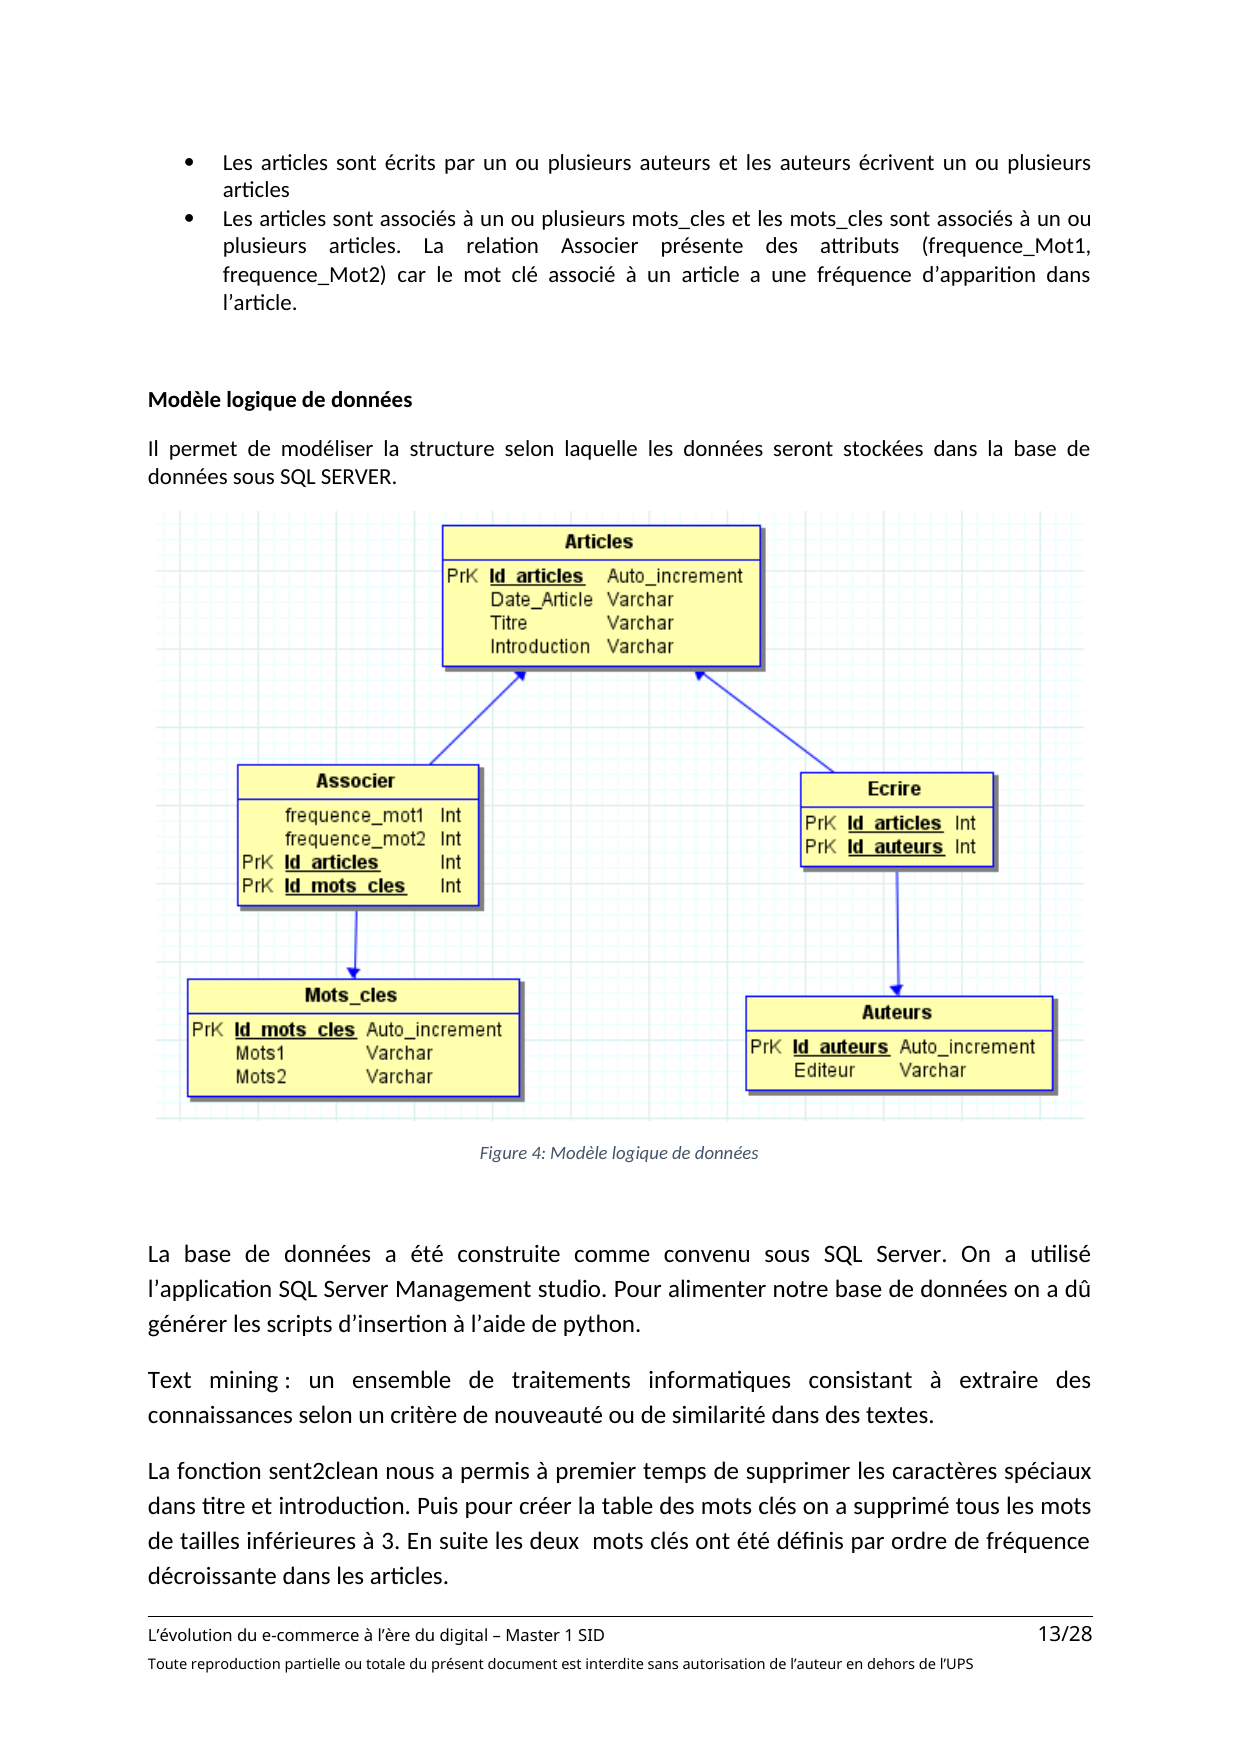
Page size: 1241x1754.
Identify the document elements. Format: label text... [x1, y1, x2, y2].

list Les articles sont associés à un ou plusieurs mots_cles et les mots_cles sont associés à un ou plusieurs articles. La relation Associer présente des attributs (frequence_Mot1, frequence_Mot2) car le mot clé associé à un article a une fréquence d’apparition dans l’article. [185, 204, 1093, 316]
text Modèle logique de données [148, 385, 1093, 413]
text Il permet de modéliser la structure selon laquelle les données seront stockées dans la base de données sous SQL SERVER. [148, 434, 1093, 490]
text La base de données a été construite comme convenu sous SQL Server. On a utilisé l’application SQL Server Management studio. Pour alimenter notre base de données on a dû générer les scripts d’insertion à l’aide de python. [148, 1238, 1093, 1339]
text Text mining : un ensemble de traitements informatiques consistant à extraire des connaissances selon un critère de nouveauté ou de similarité dans des textes. [148, 1364, 1093, 1429]
picture [156, 511, 1085, 1121]
text La fonction sent2clean nous a permis à premier temps de supprimer les caractères spéciaux dans titre et introduction. Puis pour créer la table des mots clés on a supprimé tous les mots de tailles inférieures à 3. En suite les deux mots clés ont été définis par ordre de fréquence décroissante dans les articles. [148, 1455, 1093, 1590]
list Les articles sont écrits par un ou plusieurs auteurs et les auteurs écrivent un ou plusieurs articles [185, 148, 1093, 204]
